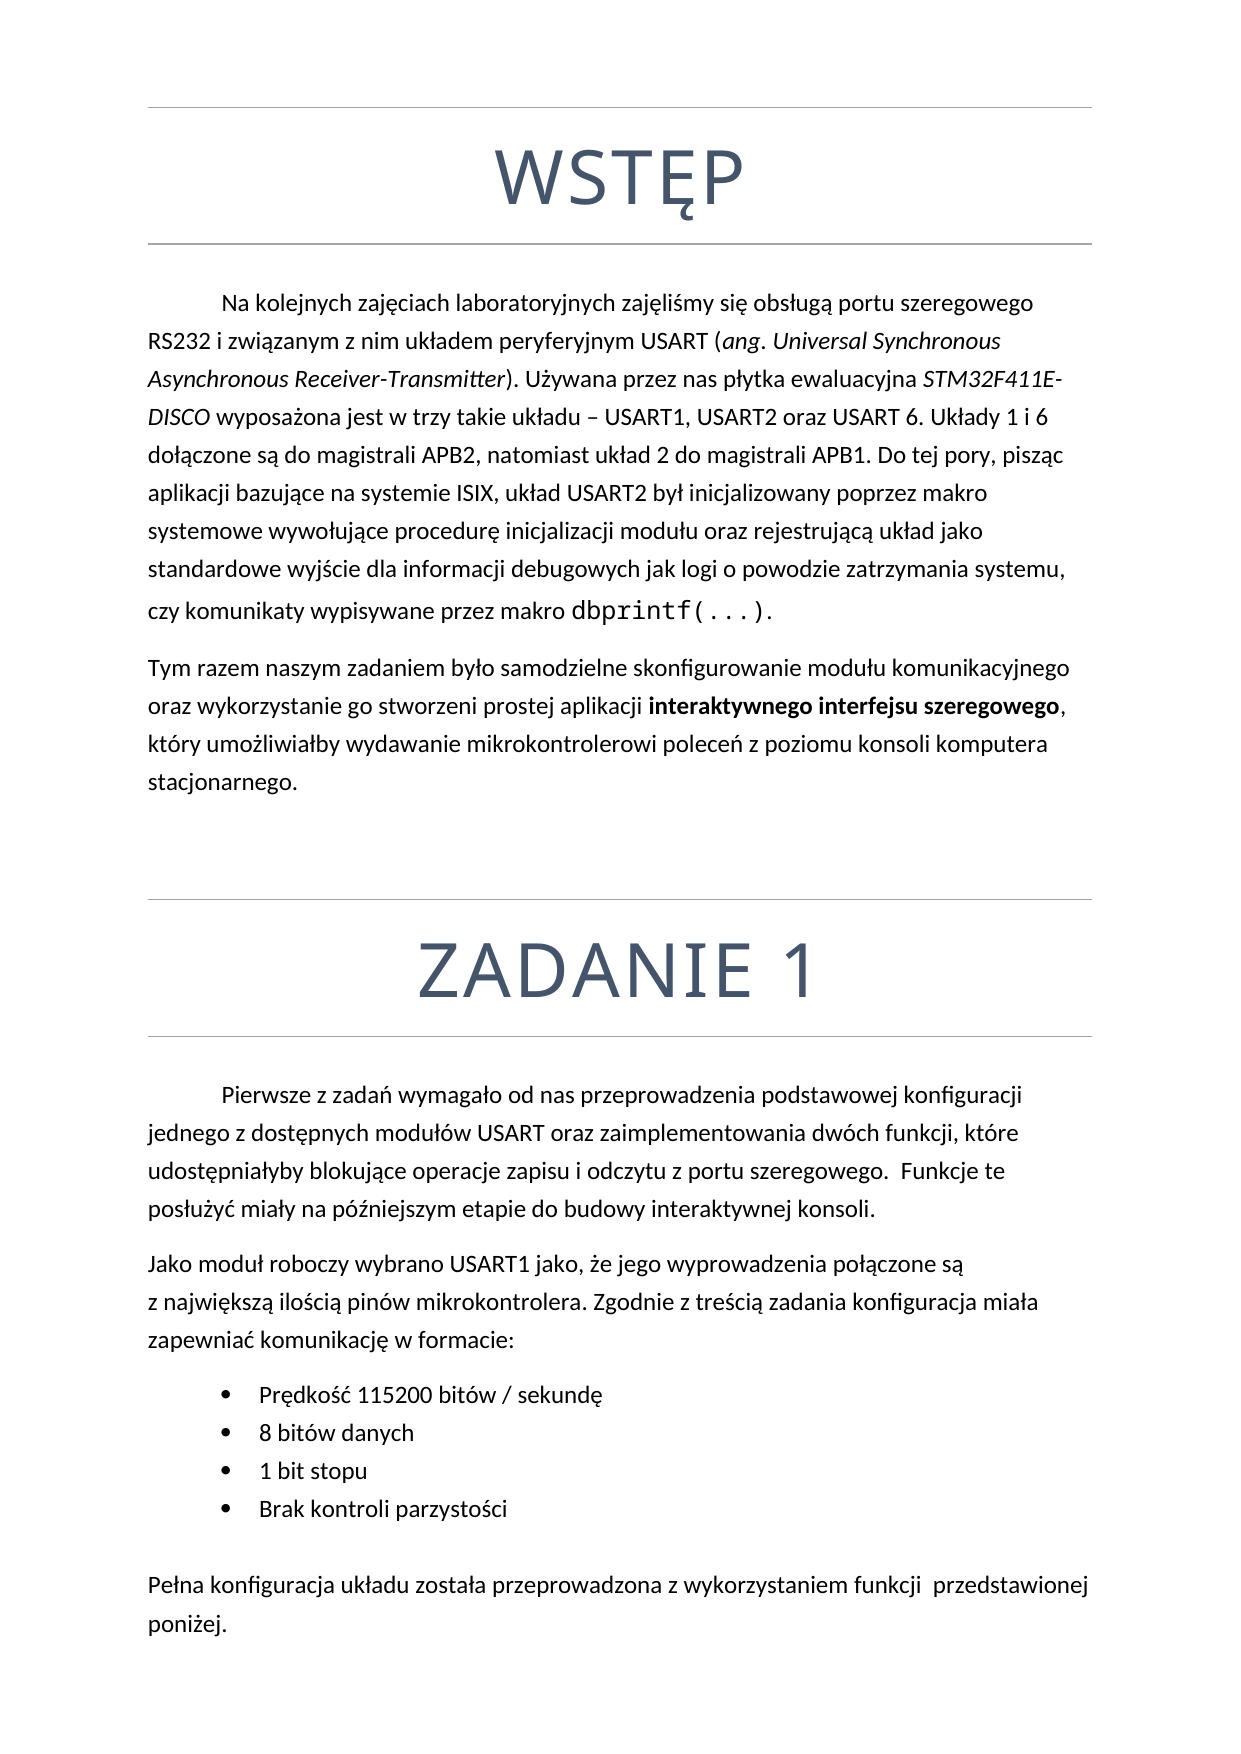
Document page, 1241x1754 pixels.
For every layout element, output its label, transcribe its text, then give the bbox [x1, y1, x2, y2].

text Jako moduł roboczy wybrano USART1 jako, że jego wyprowadzenia połączone są z największą ilością pinów mikrokontrolera. Zgodnie z treścią zadania konfiguracja miała zapewniać komunikację w formacie: [148, 1248, 1092, 1355]
text Na kolejnych zajęciach laboratoryjnych zajęliśmy się obsługą portu szeregowego RS232 i związanym z nim układem peryferyjnym USART (ang. Universal Synchronous Asynchronous Receiver-Transmitter). Używana przez nas płytka ewaluacyjna STM32F411E-DISCO wyposażona jest w trzy takie układu – USART1, USART2 oraz USART 6. Układy 1 i 6 dołączone są do magistrali APB2, natomiast układ 2 do magistrali APB1. Do tej pory, pisząc aplikacji bazujące na systemie ISIX, układ USART2 był inicjalizowany poprzez makro systemowe wywołujące procedurę inicjalizacji modułu oraz rejestrującą układ jako standardowe wyjście dla informacji debugowych jak logi o powodzie zatrzymania systemu, czy komunikaty wypisywane przez makro dbprintf(...). [148, 287, 1092, 627]
list Pełna konfiguracja układu została przeprowadzona z wykorzystaniem funkcji przedstawionej poniżej. [148, 1570, 1092, 1638]
list Prędkość 115200 bitów / sekundę [221, 1379, 1092, 1409]
list 8 bitów danych [221, 1417, 1092, 1448]
list Brak kontroli parzystości [221, 1493, 1092, 1524]
title Wstęp [148, 108, 1092, 243]
list 1 bit stopu [221, 1455, 1092, 1486]
text Tym razem naszym zadaniem było samodzielne skonfigurowanie modułu komunikacyjnego oraz wykorzystanie go stworzeni prostej aplikacji interaktywnego interfejsu szeregowego, który umożliwiałby wydawanie mikrokontrolerowi poleceń z poziomu konsoli komputera stacjonarnego. [148, 652, 1092, 797]
title Zadanie 1 [148, 900, 1092, 1036]
text Pierwsze z zadań wymagało od nas przeprowadzenia podstawowej konfiguracji jednego z dostępnych modułów USART oraz zaimplementowania dwóch funkcji, które udostępniałyby blokujące operacje zapisu i odczytu z portu szeregowego. Funkcje te posłużyć miały na późniejszym etapie do budowy interaktywnej konsoli. [148, 1079, 1092, 1224]
